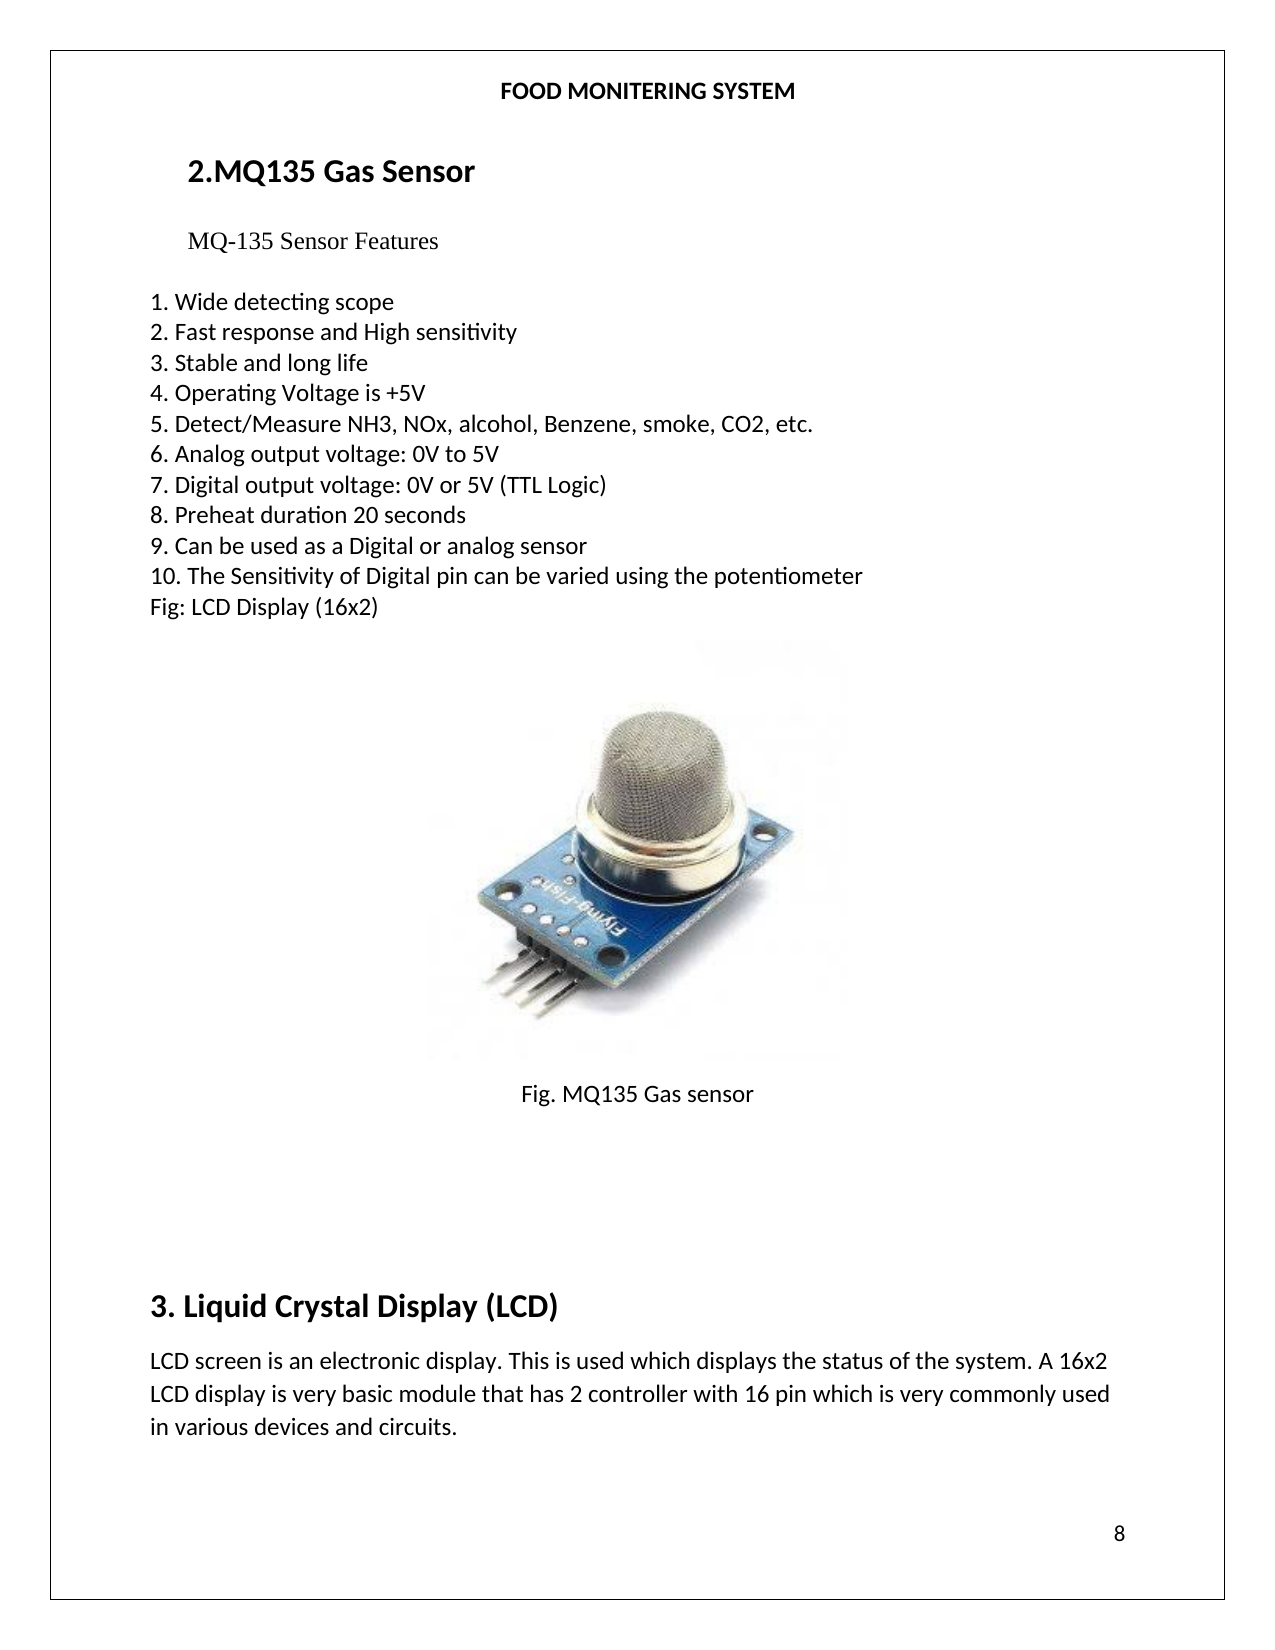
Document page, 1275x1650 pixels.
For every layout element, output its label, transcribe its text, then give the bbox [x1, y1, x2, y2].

text 7. Digital output voltage: 0V or 5V (TTL Logic) [150, 469, 1125, 499]
text 5. Detect/Measure NH3, NOx, alcohol, Benzene, smoke, CO2, etc. [150, 408, 1125, 438]
text 6. Analog output voltage: 0V to 5V [150, 438, 1125, 469]
text 3. Stable and long life [150, 347, 1125, 377]
text LCD screen is an electronic display. This is used which displays the status of the system. A 16x2 LCD display is very basic module that has 2 controller with 16 pin which is very commonly used in various devices and circuits. [150, 1345, 1125, 1442]
text Fig. MQ135 Gas sensor [150, 1078, 1125, 1108]
picture [428, 640, 847, 1060]
text 2. Fast response and High sensitivity [150, 316, 1125, 347]
text 4. Operating Voltage is +5V [150, 377, 1125, 408]
text 10. The Sensitivity of Digital pin can be varied using the potentiometer [150, 560, 1125, 591]
list 2.MQ135 Gas Sensor [187, 150, 1125, 191]
text 8. Preheat duration 20 seconds [150, 499, 1125, 530]
text 1. Wide detecting scope [150, 286, 1125, 316]
text Fig: LCD Display (16x2) [150, 591, 1125, 621]
list MQ-135 Sensor Features [187, 226, 1125, 255]
text 3. Liquid Crystal Display (LCD) [150, 1285, 1125, 1325]
text 9. Can be used as a Digital or analog sensor [150, 530, 1125, 560]
